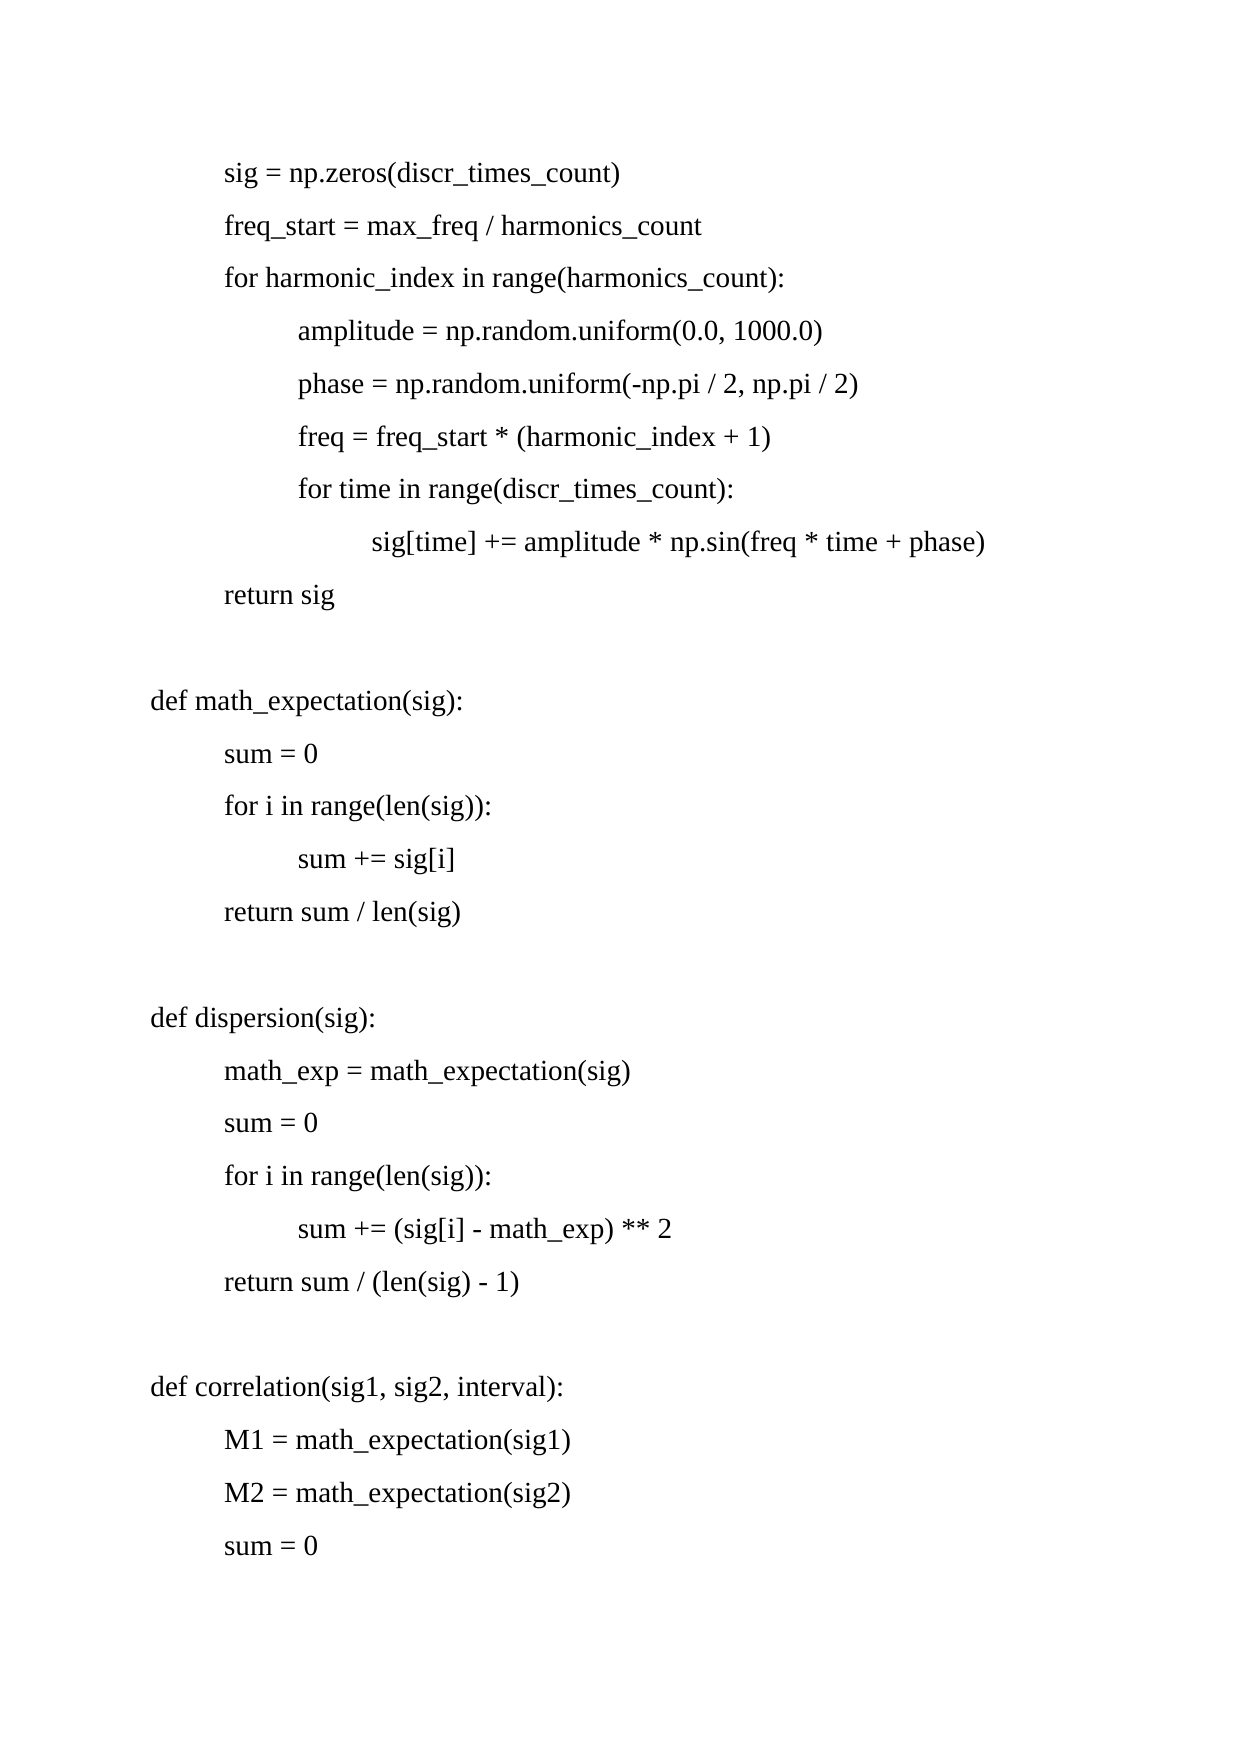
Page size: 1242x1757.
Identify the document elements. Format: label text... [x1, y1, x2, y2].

text M2 = math_expectation(sig2) [150, 1475, 1105, 1509]
text def dispersion(sig): [150, 1000, 1105, 1033]
text for i in range(len(sig)): [150, 788, 1105, 822]
text phase = np.random.uniform(-np.pi / 2, np.pi / 2) [150, 366, 1105, 399]
text for time in range(discr_times_count): [150, 472, 1105, 505]
text sig = np.zeros(discr_times_count) [150, 155, 1105, 188]
text sum += (sig[i] - math_exp) ** 2 [150, 1211, 1105, 1244]
text amplitude = np.random.uniform(0.0, 1000.0) [150, 313, 1105, 347]
text sig[time] += amplitude * np.sin(freq * time + phase) [150, 524, 1105, 558]
text freq = freq_start * (harmonic_index + 1) [150, 419, 1105, 452]
text def correlation(sig1, sig2, interval): [150, 1369, 1105, 1403]
text return sig [150, 577, 1105, 611]
text freq_start = max_freq / harmonics_count [150, 208, 1105, 241]
text for i in range(len(sig)): [150, 1158, 1105, 1192]
text def math_expectation(sig): [150, 683, 1105, 716]
text for harmonic_index in range(harmonics_count): [150, 260, 1105, 294]
text return sum / (len(sig) - 1) [150, 1264, 1105, 1297]
text M1 = math_expectation(sig1) [150, 1422, 1105, 1456]
text sum = 0 [150, 1105, 1105, 1139]
text sum = 0 [150, 1528, 1105, 1561]
text math_exp = math_expectation(sig) [150, 1053, 1105, 1086]
text sum += sig[i] [150, 841, 1105, 875]
text sum = 0 [150, 736, 1105, 769]
text return sum / len(sig) [150, 894, 1105, 928]
